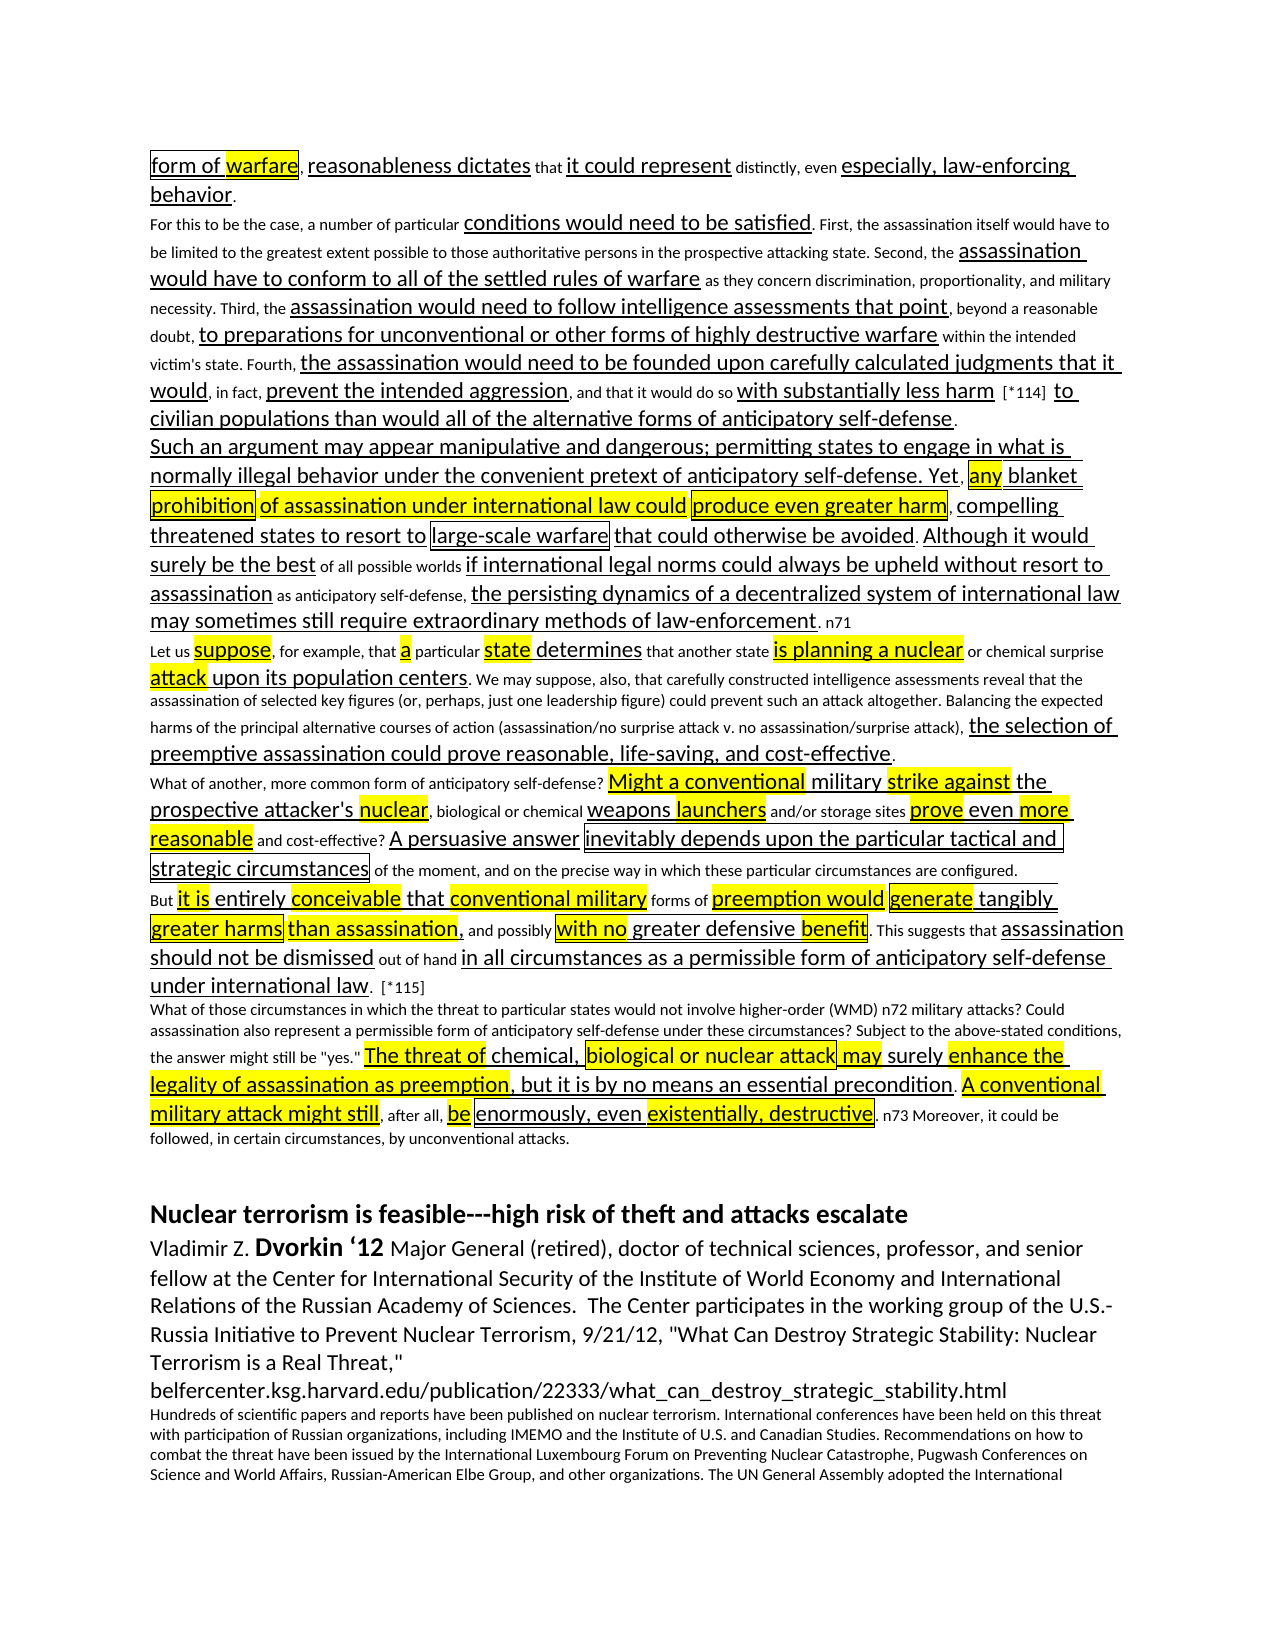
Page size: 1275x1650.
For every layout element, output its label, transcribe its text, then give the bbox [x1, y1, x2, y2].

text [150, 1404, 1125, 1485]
text Such an argument may appear manipulative and dangerous; permitting states to engage in what is normally illegal behavior under the convenient pretext of anticipatory self-defense. Yet, any blanket prohibition of assassination under international law could produce even greater harm, compelling threatened states to resort to large-scale warfare that could otherwise be avoided. Although it would surely be the best of all possible worlds if international legal norms could always be upheld without resort to assassination as anticipatory self-defense, the persisting dynamics of a decentralized system of international law may sometimes still require extraordinary methods of law-enforcement. n71 [150, 432, 1125, 635]
text But it is entirely conceivable that conventional military forms of preemption would generate tangibly greater harms than assassination, and possibly with no greater defensive benefit. This suggests that assassination should not be dismissed out of hand in all circumstances as a permissible form of anticipatory self-defense under international law. [*115] [150, 883, 1125, 999]
text Vladimir Z. Dvorkin ‘12 Major General (retired), doctor of technical sciences, professor, and senior fellow at the Center for International Security of the Institute of World Economy and International Relations of the Russian Academy of Sciences. The Center participates in the working group of the U.S.-Russia Initiative to Prevent Nuclear Terrorism, 9/21/12, "What Can Destroy Strategic Stability: Nuclear Terrorism is a Real Threat," belfercenter.ksg.harvard.edu/publication/22333/what_can_destroy_strategic_stability.html [150, 1231, 1125, 1404]
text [150, 150, 1125, 208]
text What of those circumstances in which the threat to particular states would not involve higher-order (WMD) n72 military attacks? Could assassination also represent a permissible form of anticipatory self-defense under these circumstances? Subject to the above-stated conditions, the answer might still be "yes." The threat of chemical, biological or nuclear attack may surely enhance the legality of assassination as preemption, but it is by no means an essential precondition. A conventional military attack might still, after all, be enormously, even existentially, destructive. n73 Moreover, it could be followed, in certain circumstances, by unconventional attacks. [150, 999, 1125, 1149]
text For this to be the case, a number of particular conditions would need to be satisfied. First, the assassination itself would have to be limited to the greatest extent possible to those authoritative persons in the prospective attacking state. Second, the assassination would have to conform to all of the settled rules of warfare as they concern discrimination, proportionality, and military necessity. Third, the assassination would need to follow intelligence assessments that point, beyond a reasonable doubt, to preparations for unconventional or other forms of highly destructive warfare within the intended victim's state. Fourth, the assassination would need to be founded upon carefully calculated judgments that it would, in fact, prevent the intended aggression, and that it would do so with substantially less harm [*114] to civilian populations than would all of the alternative forms of anticipatory self-defense. [150, 208, 1125, 432]
subtitle Nuclear terrorism is feasible---high risk of theft and attacks escalate [150, 1198, 1125, 1231]
text Let us suppose, for example, that a particular state determines that another state is planning a nuclear or chemical surprise attack upon its population centers. We may suppose, also, that carefully constructed intelligence assessments reveal that the assassination of selected key figures (or, perhaps, just one leadership figure) could prevent such an attack altogether. Balancing the expected harms of the principal alternative courses of action (assassination/no surprise attack v. no assassination/surprise attack), the selection of preemptive assassination could prove reasonable, life-saving, and cost-effective. [150, 635, 1125, 767]
text What of another, more common form of anticipatory self-defense? Might a conventional military strike against the prospective attacker's nuclear, biological or chemical weapons launchers and/or storage sites prove even more reasonable and cost-effective? A persuasive answer inevitably depends upon the particular tactical and strategic circumstances of the moment, and on the precise way in which these particular circumstances are configured. [150, 767, 1125, 883]
